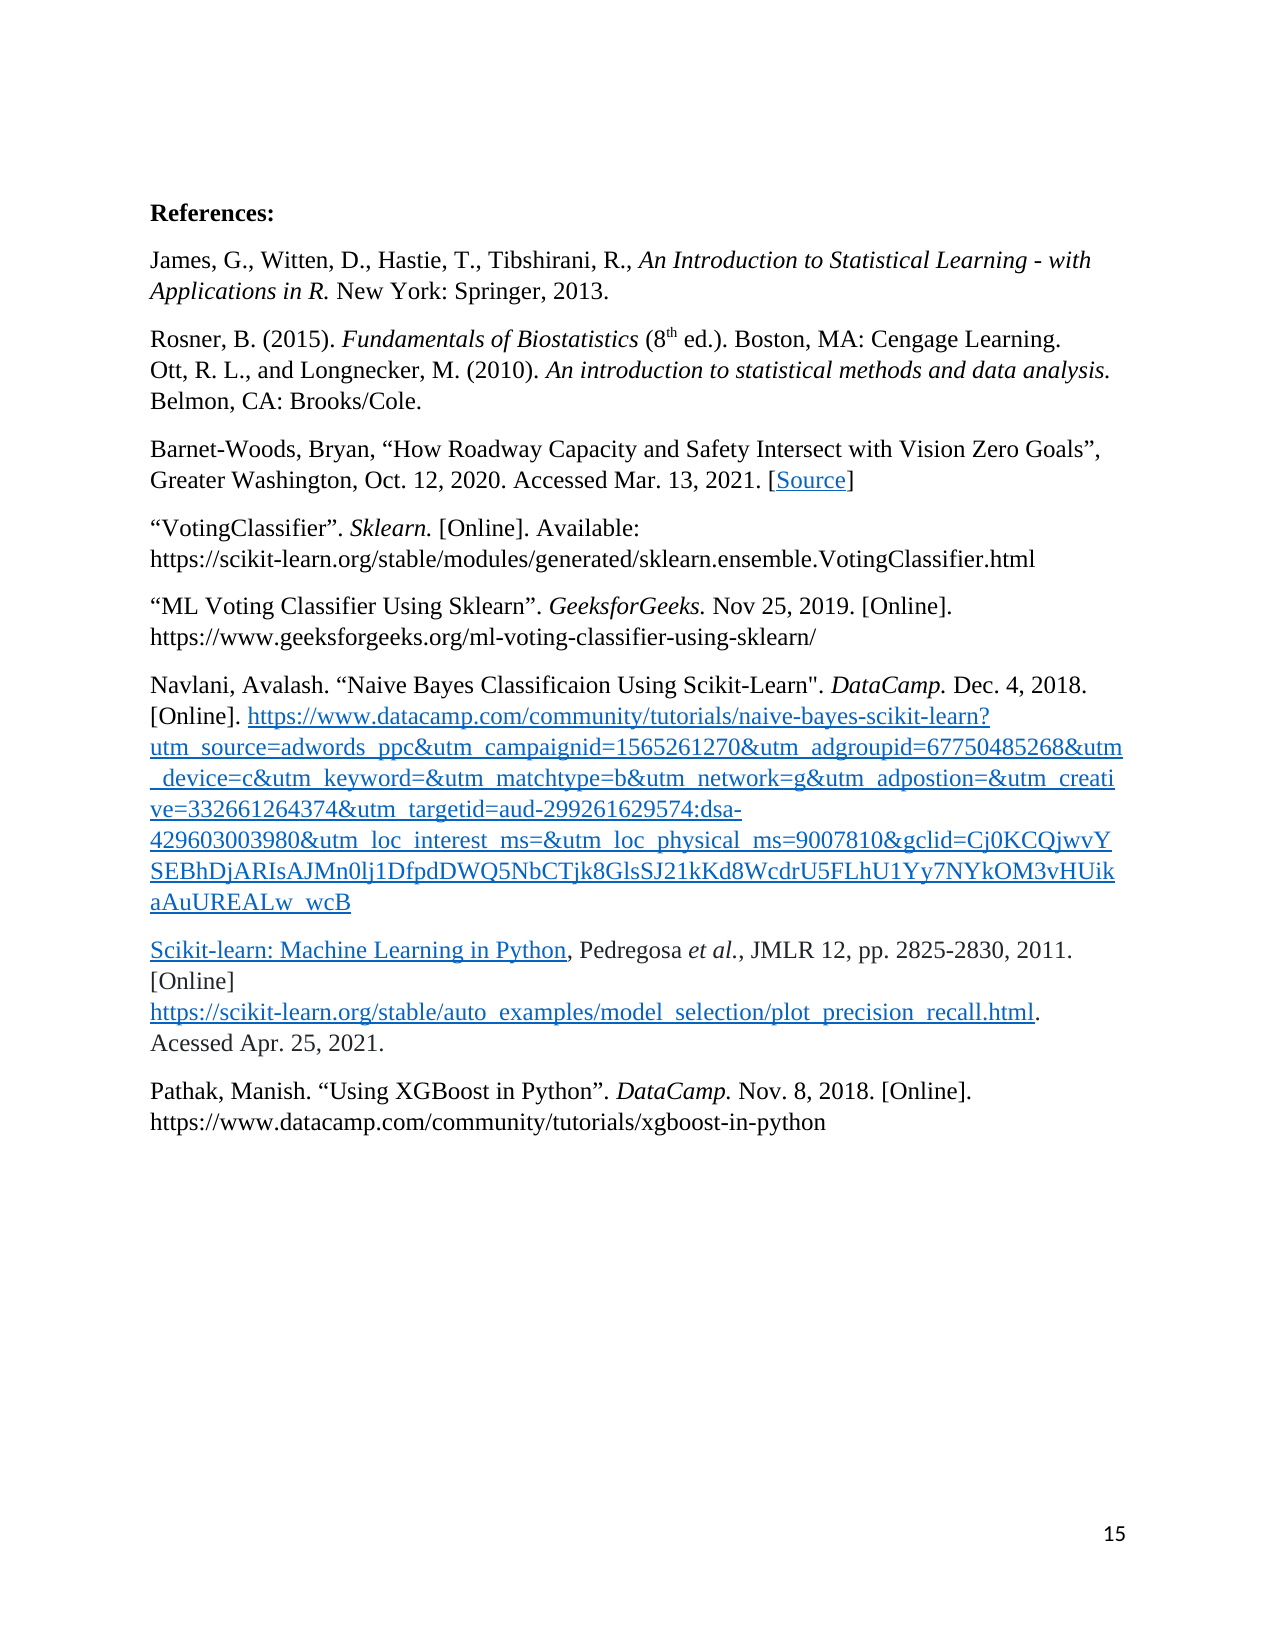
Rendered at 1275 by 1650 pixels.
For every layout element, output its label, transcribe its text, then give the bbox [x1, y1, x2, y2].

text Scikit-learn: Machine Learning in Python, Pedregosa et al., JMLR 12, pp. 2825-2830, 2011.[Online] https://scikit-learn.org/stable/auto_examples/model_selection/plot_precision_recall.html. Acessed Apr. 25, 2021. [150, 935, 1125, 1057]
text Navlani, Avalash. “Naive Bayes Classificaion Using Scikit-Learn". DataCamp. Dec. 4, 2018. [Online]. https://www.datacamp.com/community/tutorials/naive-bayes-scikit-learn?utm_source=adwords_ppc&utm_campaignid=1565261270&utm_adgroupid=67750485268&utm_device=c&utm_keyword=&utm_matchtype=b&utm_network=g&utm_adpostion=&utm_creative=332661264374&utm_targetid=aud-299261629574:dsa-429603003980&utm_loc_interest_ms=&utm_loc_physical_ms=9007810&gclid=Cj0KCQjwvYSEBhDjARIsAJMn0lj1DfpdDWQ5NbCTjk8GlsSJ21kKd8WcdrU5FLhU1Yy7NYkOM3vHUikaAuUREALw_wcB [150, 670, 1125, 916]
text James, G., Witten, D., Hastie, T., Tibshirani, R., An Introduction to Statistical Learning - with Applications in R. New York: Springer, 2013. [150, 245, 1125, 305]
text “VotingClassifier”. Sklearn. [Online]. Available: https://scikit-learn.org/stable/modules/generated/sklearn.ensemble.VotingClassifier.html [150, 513, 1125, 572]
text Rosner, B. (2015). Fundamentals of Biostatistics (8th ed.). Boston, MA: Cengage Learning. Ott, R. L., and Longnecker, M. (2010). An introduction to statistical methods and data analysis. Belmon, CA: Brooks/Cole. [150, 324, 1125, 415]
text “ML Voting Classifier Using Sklearn”. GeeksforGeeks. Nov 25, 2019. [Online]. https://www.geeksforgeeks.org/ml-voting-classifier-using-sklearn/ [150, 591, 1125, 651]
text Pathak, Manish. “Using XGBoost in Python”. DataCamp. Nov. 8, 2018. [Online]. https://www.datacamp.com/community/tutorials/xgboost-in-python [150, 1076, 1125, 1136]
text Barnet-Woods, Bryan, “How Roadway Capacity and Safety Intersect with Vision Zero Goals”, Greater Washington, Oct. 12, 2020. Accessed Mar. 13, 2021. [Source] [150, 434, 1125, 494]
text References: [150, 198, 1125, 226]
